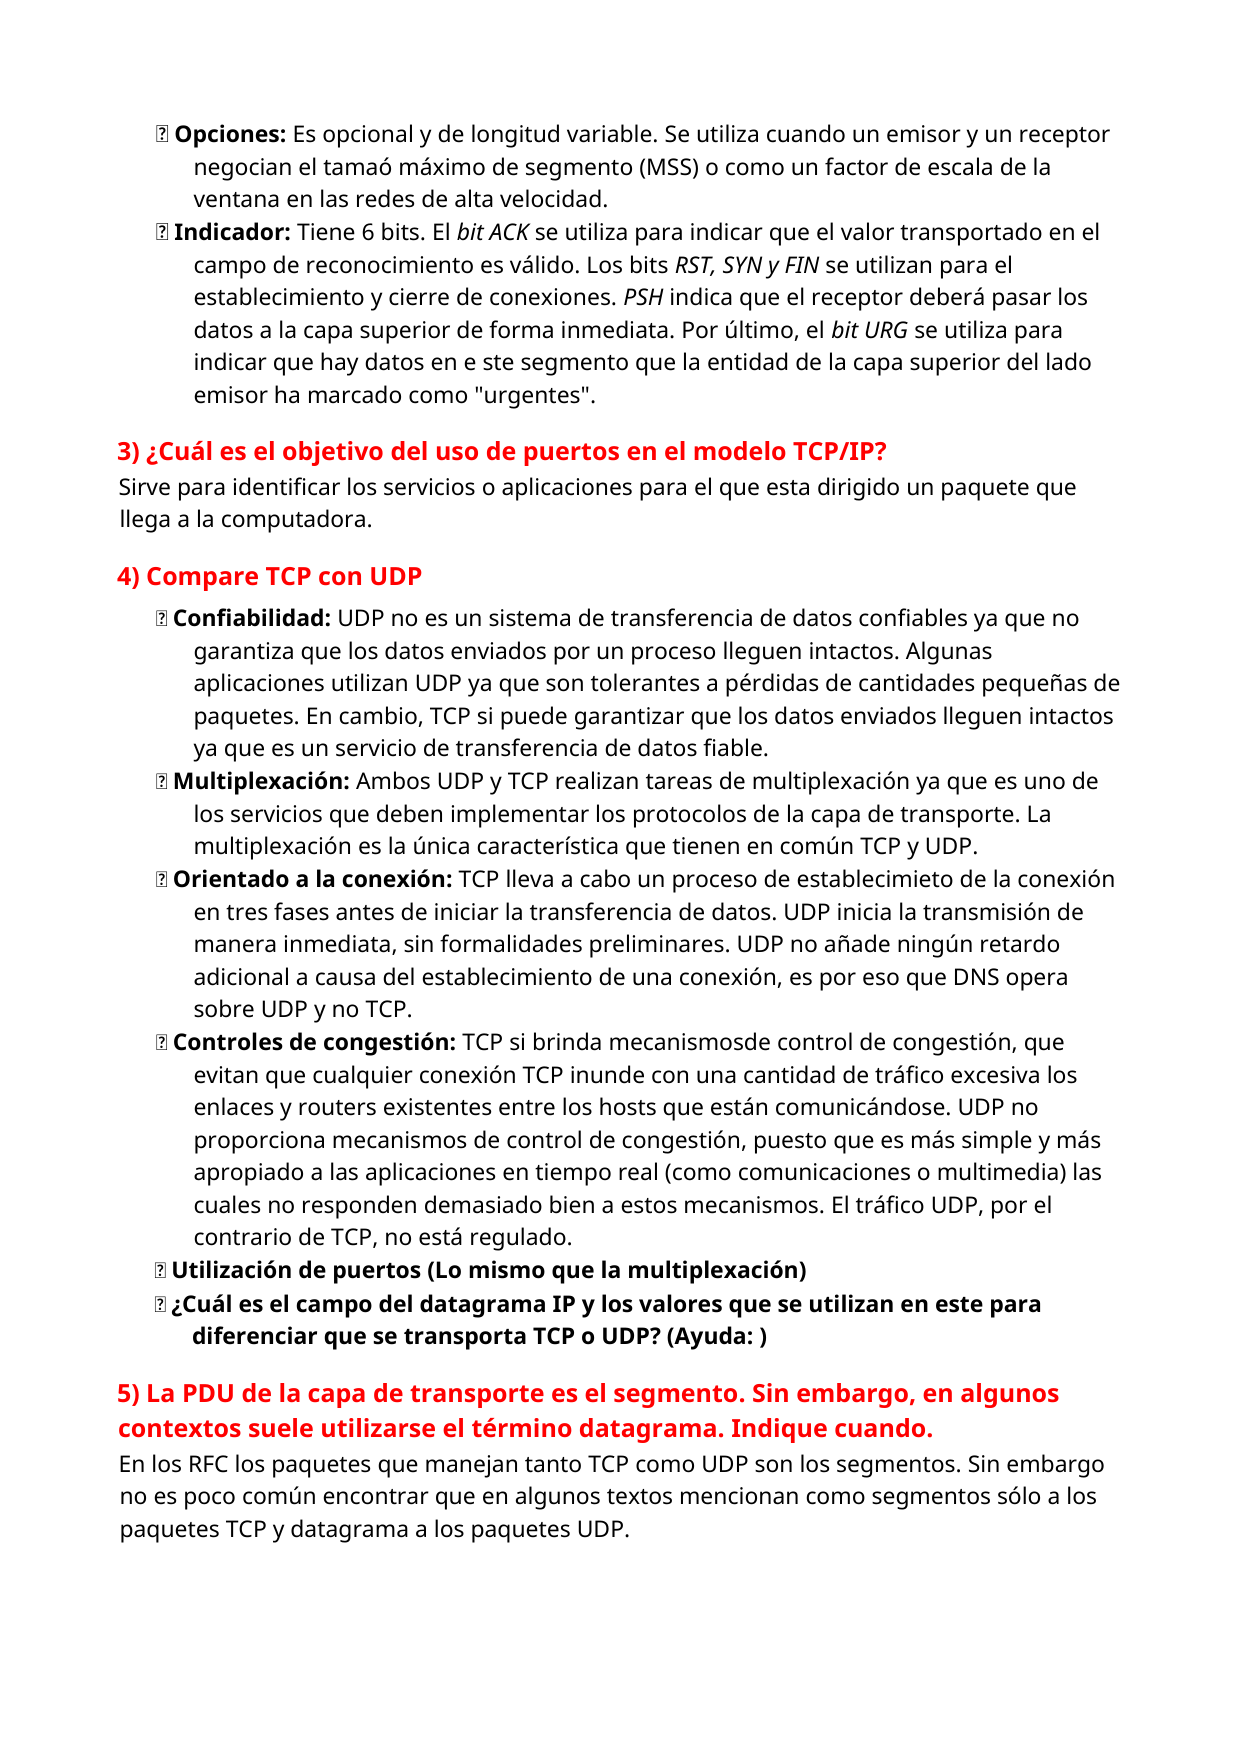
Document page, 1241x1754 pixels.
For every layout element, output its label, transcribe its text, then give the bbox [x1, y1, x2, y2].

text  Opciones: Es opcional y de longitud variable. Se utiliza cuando un emisor y un receptor negocian el tamaó máximo de segmento (MSS) o como un factor de escala de la ventana en las redes de alta velocidad. [156, 118, 1121, 214]
text  Indicador: Tiene 6 bits. El bit ACK se utiliza para indicar que el valor transportado en el campo de reconocimiento es válido. Los bits RST, SYN y FIN se utilizan para el establecimiento y cierre de conexiones. PSH indica que el receptor deberá pasar los datos a la capa superior de forma inmediata. Por último, el bit URG se utiliza para indicar que hay datos en e ste segmento que la entidad de la capa superior del lado emisor ha marcado como "urgentes". [156, 216, 1121, 410]
text  Controles de congestión: TCP si brinda mecanismosde control de congestión, que evitan que cualquier conexión TCP inunde con una cantidad de tráfico excesiva los enlaces y routers existentes entre los hosts que están comunicándose. UDP no proporciona mecanismos de control de congestión, puesto que es más simple y más apropiado a las aplicaciones en tiempo real (como comunicaciones o multimedia) las cuales no responden demasiado bien a estos mecanismos. El tráfico UDP, por el contrario de TCP, no está regulado. [156, 1026, 1121, 1252]
text  Orientado a la conexión: TCP lleva a cabo un proceso de establecimieto de la conexión en tres fases antes de iniciar la transferencia de datos. UDP inicia la transmisión de manera inmediata, sin formalidades preliminares. UDP no añade ningún retardo adicional a causa del establecimiento de una conexión, es por eso que DNS opera sobre UDP y no TCP. [156, 863, 1121, 1024]
text  ¿Cuál es el campo del datagrama IP y los valores que se utilizan en este para diferenciar que se transporta TCP o UDP? (Ayuda: ) [154, 1287, 1121, 1352]
text  Confiabilidad: UDP no es un sistema de transferencia de datos confiables ya que no garantiza que los datos enviados por un proceso lleguen intactos. Algunas aplicaciones utilizan UDP ya que son tolerantes a pérdidas de cantidades pequeñas de paquetes. En cambio, TCP si puede garantizar que los datos enviados lleguen intactos ya que es un servicio de transferencia de datos fiable. [156, 602, 1121, 764]
subtitle 4) Compare TCP con UDP [117, 558, 1121, 592]
text 3) ¿Cuál es el objetivo del uso de puertos en el modelo TCP/IP? [117, 434, 1121, 468]
text 5) La PDU de la capa de transporte es el segmento. Sin embargo, en algunos contextos suele utilizarse el término datagrama. Indique cuando. [117, 1375, 1121, 1445]
text En los RFC los paquetes que manejan tanto TCP como UDP son los segmentos. Sin embargo no es poco común encontrar que en algunos textos mencionan como segmentos sólo a los paquetes TCP y datagrama a los paquetes UDP. [118, 1448, 1121, 1544]
text Sirve para identificar los servicios o aplicaciones para el que esta dirigido un paquete que llega a la computadora. [118, 471, 1121, 534]
text  Utilización de puertos (Lo mismo que la multiplexación) [154, 1254, 1121, 1285]
text  Multiplexación: Ambos UDP y TCP realizan tareas de multiplexación ya que es uno de los servicios que deben implementar los protocolos de la capa de transporte. La multiplexación es la única característica que tienen en común TCP y UDP. [156, 765, 1121, 862]
